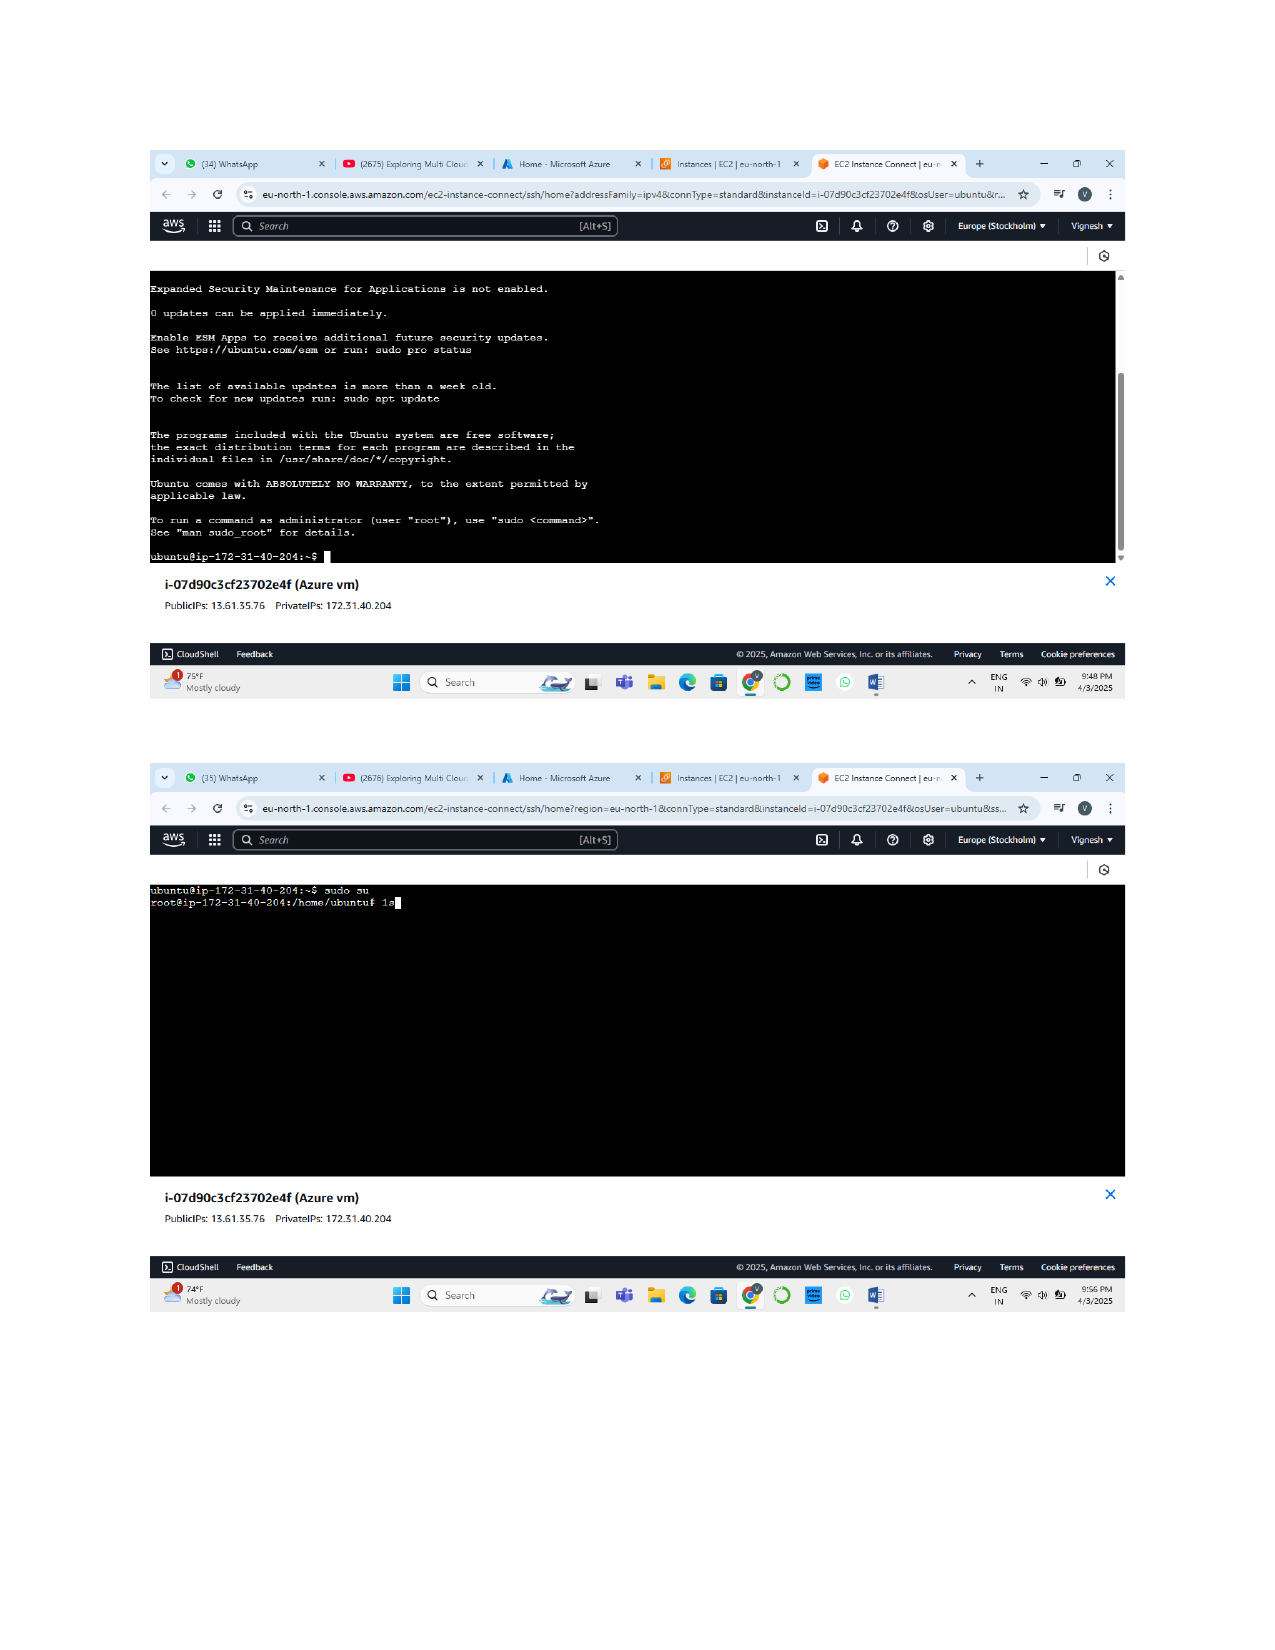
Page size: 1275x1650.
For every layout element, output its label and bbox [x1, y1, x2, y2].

picture [150, 150, 1125, 699]
picture [150, 763, 1125, 1312]
